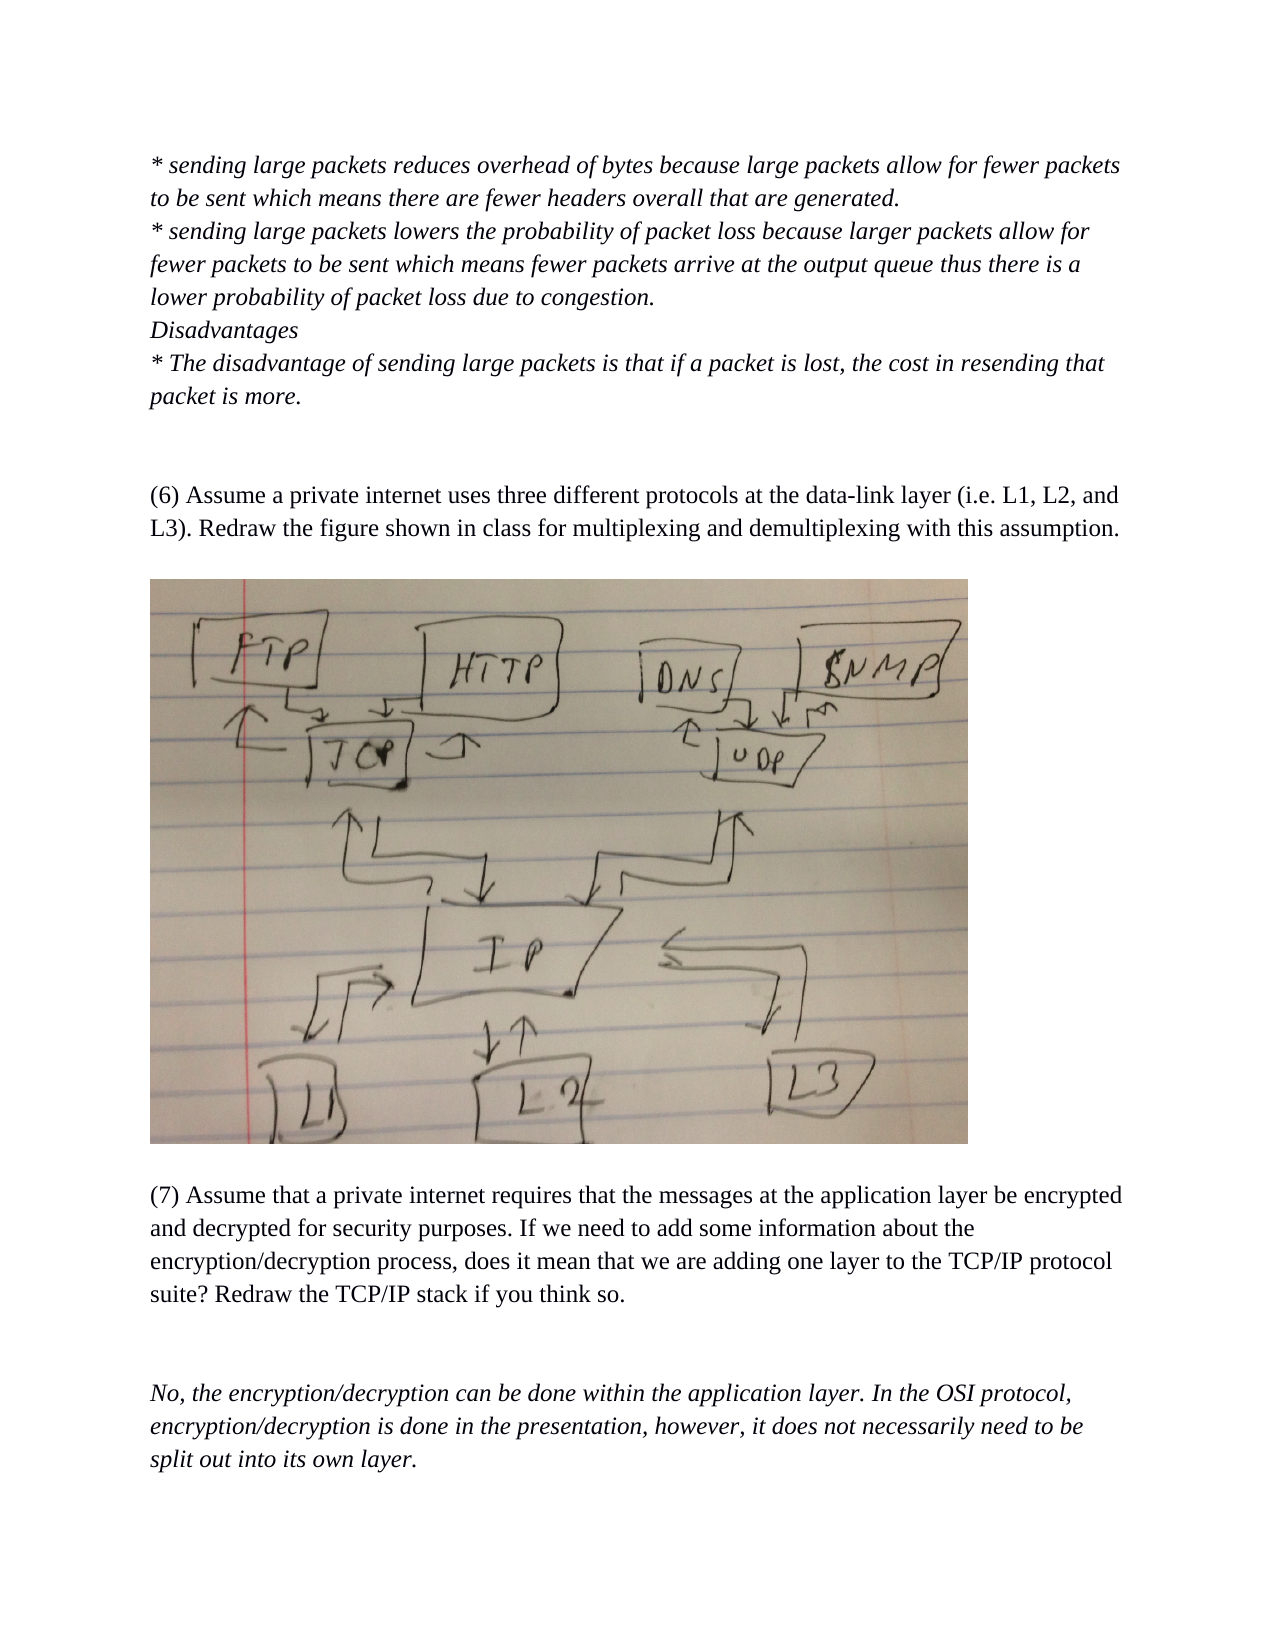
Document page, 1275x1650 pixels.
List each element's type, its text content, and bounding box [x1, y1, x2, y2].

text * sending large packets reduces overhead of bytes because large packets allow for fewer packets to be sent which means there are fewer headers overall that are generated. [150, 150, 1125, 212]
text Disadvantages [150, 315, 1125, 344]
text * The disadvantage of sending large packets is that if a packet is lost, the cost in resending that packet is more. [150, 348, 1125, 410]
text (6) Assume a private internet uses three different protocols at the data-link layer (i.e. L1, L2, and L3). Redraw the figure shown in class for multiplexing and demultiplexing with this assumption. [150, 480, 1125, 542]
picture [150, 579, 968, 1144]
text (7) Assume that a private internet requires that the messages at the application layer be encrypted and decrypted for security purposes. If we need to add some information about the encryption/decryption process, does it mean that we are adding one layer to the TCP/IP protocol suite? Redraw the TCP/IP stack if you think so. [150, 1180, 1125, 1308]
text * sending large packets lowers the probability of packet loss because larger packets allow for fewer packets to be sent which means fewer packets arrive at the output queue thus there is a lower probability of packet loss due to congestion. [150, 216, 1125, 311]
text No, the encryption/decryption can be done within the application layer. In the OSI protocol, encryption/decryption is done in the presentation, however, it does not necessarily need to be split out into its own layer. [150, 1378, 1125, 1473]
